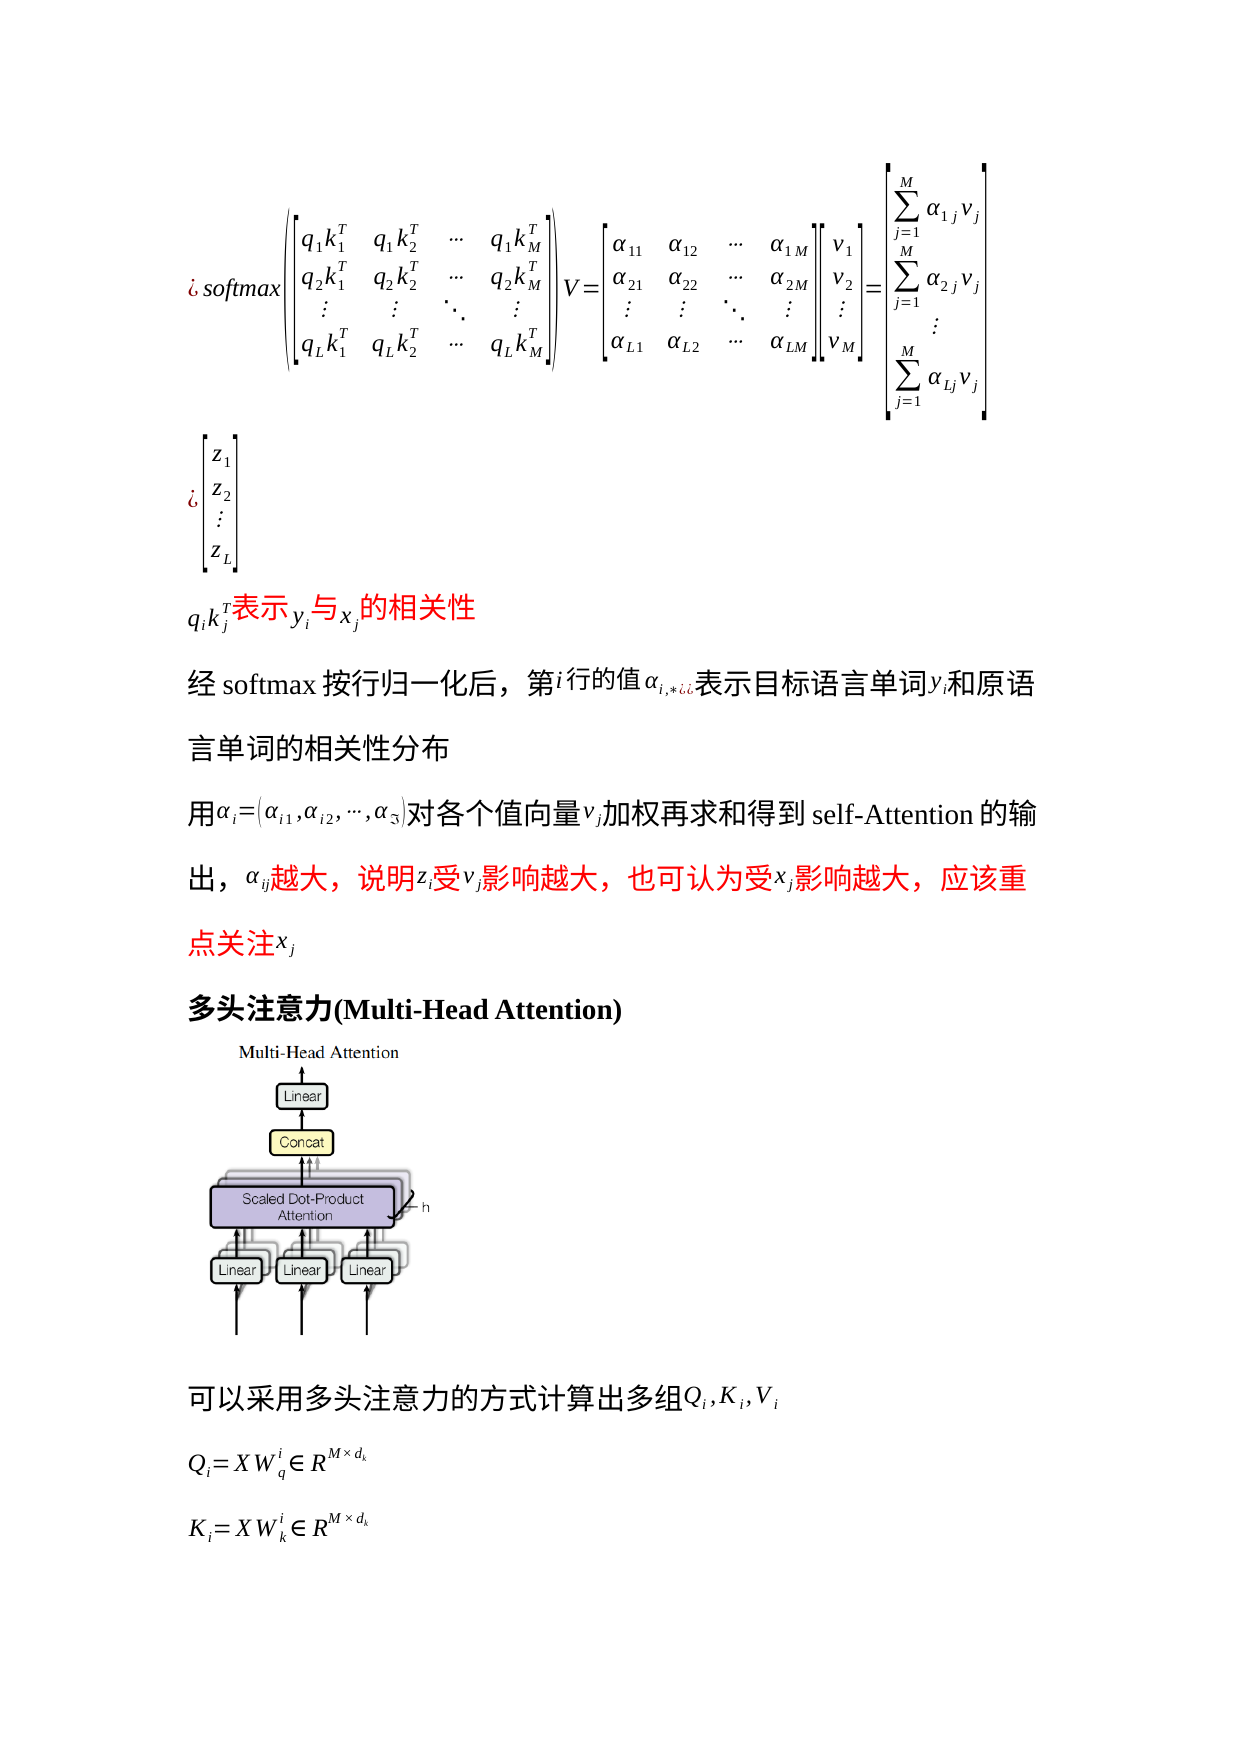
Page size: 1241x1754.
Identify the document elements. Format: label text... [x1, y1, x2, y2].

picture [187, 1039, 444, 1337]
text 表示与的相关性 [187, 584, 1053, 649]
text 用对各个值向量加权再求和得到self-Attention的输出，越大，说明受影响越大，也可认为受影响越大，应该重点关注 [187, 779, 1053, 974]
text 可以采用多头注意力的方式计算出多组 [187, 1364, 1053, 1429]
text 经softmax按行归一化后，第表示目标语言单词和原语言单词的相关性分布 [187, 649, 1053, 779]
text 多头注意力(Multi-Head Attention) [187, 974, 1053, 1039]
